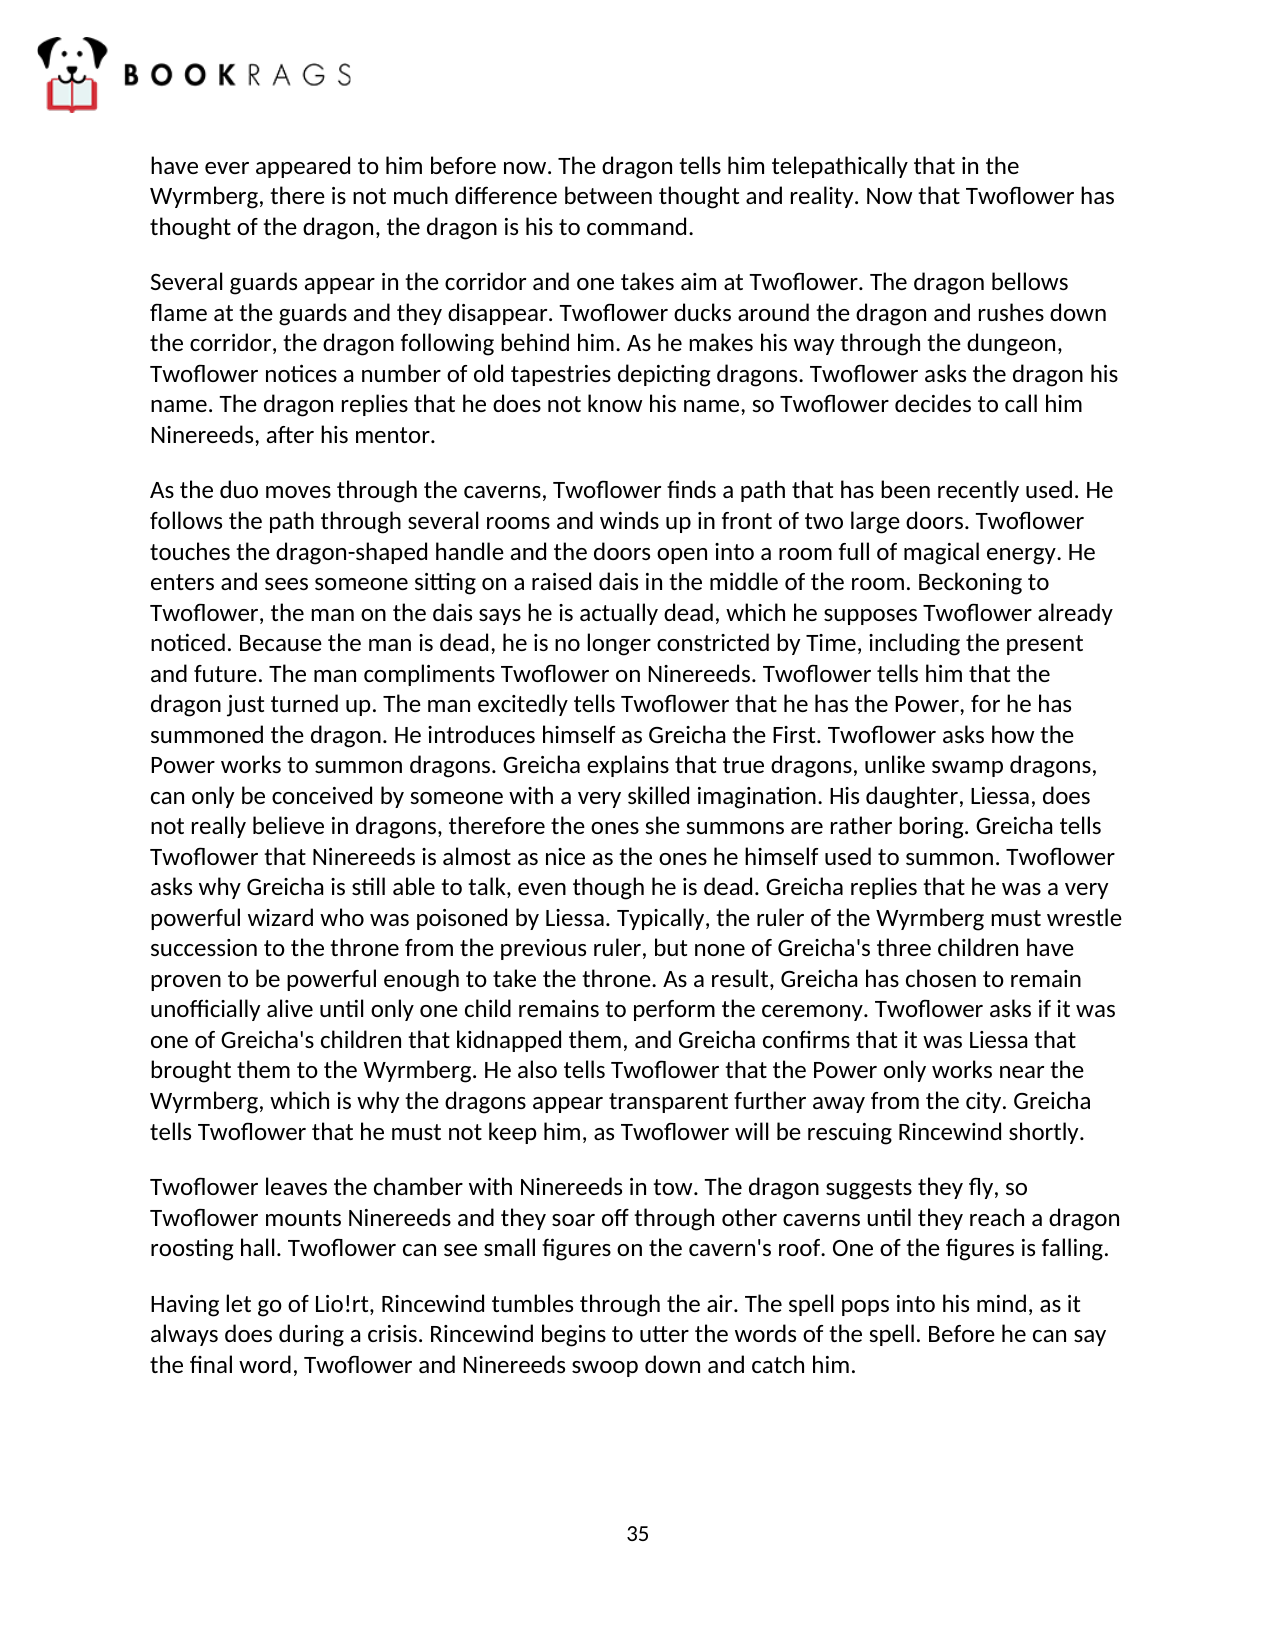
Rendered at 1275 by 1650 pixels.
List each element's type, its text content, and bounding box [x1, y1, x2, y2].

text Twoflower leaves the chamber with Ninereeds in tow. The dragon suggests they fly, so Twoflower mounts Ninereeds and they soar off through other caverns until they reach a dragon roosting hall. Twoflower can see small figures on the cavern's roof. One of the figures is falling. [150, 1171, 1125, 1263]
text As the duo moves through the caverns, Twoflower finds a path that has been recently used. He follows the path through several rooms and winds up in front of two large doors. Twoflower touches the dragon-shaped handle and the doors open into a room full of magical energy. He enters and sees someone sitting on a raised dais in the middle of the room. Beckoning to Twoflower, the man on the dais says he is actually dead, which he supposes Twoflower already noticed. Because the man is dead, he is no longer constricted by Time, including the present and future. The man compliments Twoflower on Ninereeds. Twoflower tells him that the dragon just turned up. The man excitedly tells Twoflower that he has the Power, for he has summoned the dragon. He introduces himself as Greicha the First. Twoflower asks how the Power works to summon dragons. Greicha explains that true dragons, unlike swamp dragons, can only be conceived by someone with a very skilled imagination. His daughter, Liessa, does not really believe in dragons, therefore the ones she summons are rather boring. Greicha tells Twoflower that Ninereeds is almost as nice as the ones he himself used to summon. Twoflower asks why Greicha is still able to talk, even though he is dead. Greicha replies that he was a very powerful wizard who was poisoned by Liessa. Typically, the ruler of the Wyrmberg must wrestle succession to the throne from the previous ruler, but none of Greicha's three children have proven to be powerful enough to take the throne. As a result, Greicha has chosen to remain unofficially alive until only one child remains to perform the ceremony. Twoflower asks if it was one of Greicha's children that kidnapped them, and Greicha confirms that it was Liessa that brought them to the Wyrmberg. He also tells Twoflower that the Power only works near the Wyrmberg, which is why the dragons appear transparent further away from the city. Greicha tells Twoflower that he must not keep him, as Twoflower will be rescuing Rincewind shortly. [150, 475, 1125, 1146]
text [150, 150, 1125, 242]
text Having let go of Lio!rt, Rincewind tumbles through the air. The spell pops into his mind, as it always does during a crisis. Rincewind begins to utter the words of the spell. Before he can say the final word, Twoflower and Ninereeds swoop down and catch him. [150, 1288, 1125, 1379]
picture [37, 37, 351, 113]
text Several guards appear in the corridor and one takes aim at Twoflower. The dragon bellows flame at the guards and they disappear. Twoflower ducks around the dragon and rushes down the corridor, the dragon following behind him. As he makes his way through the dungeon, Twoflower notices a number of old tapestries depicting dragons. Twoflower asks the dragon his name. The dragon replies that he does not know his name, so Twoflower decides to call him Ninereeds, after his mentor. [150, 267, 1125, 450]
